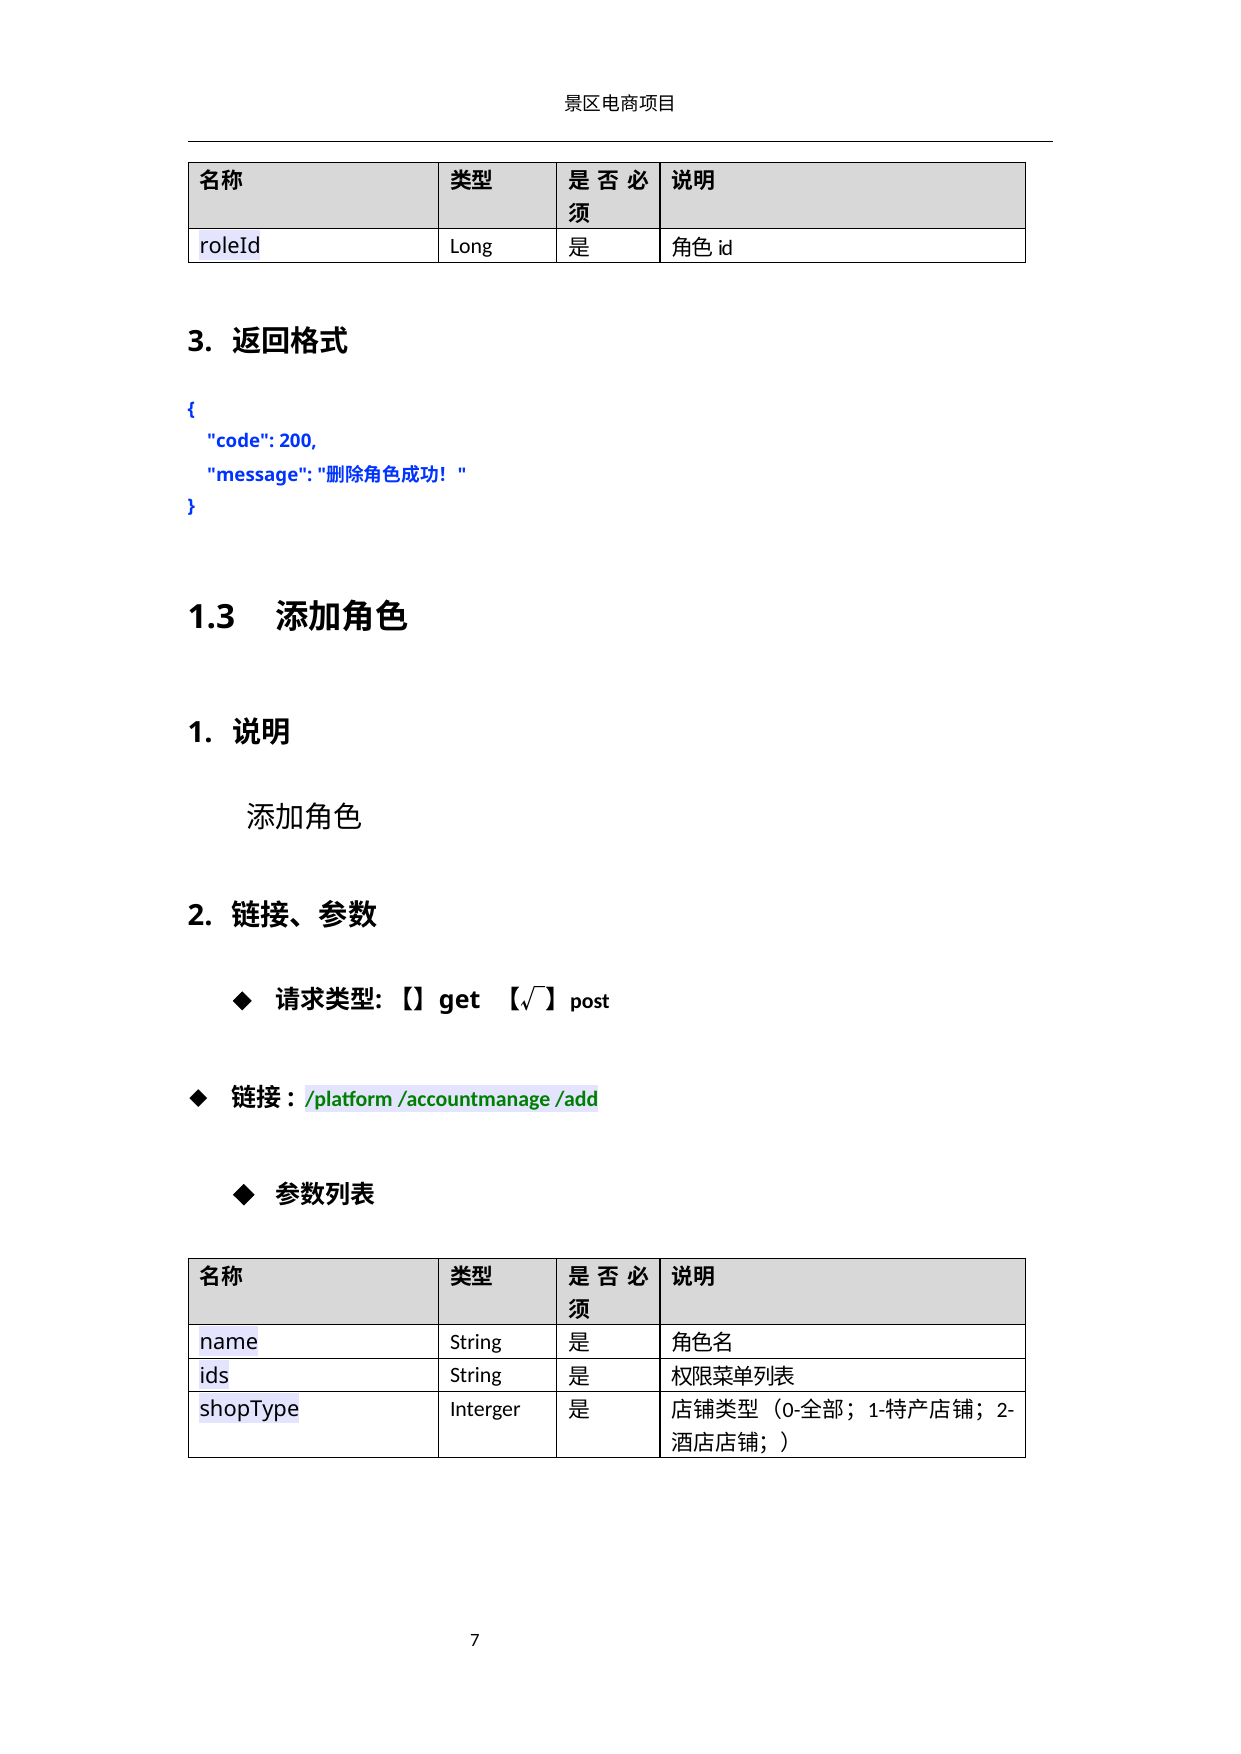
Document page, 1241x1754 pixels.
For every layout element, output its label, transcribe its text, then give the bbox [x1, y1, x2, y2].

table_header 说明 [661, 1259, 1025, 1324]
table_header 是否必须 [557, 163, 659, 228]
table_header 名称 [189, 1259, 438, 1324]
table_cell 是 [557, 229, 659, 262]
table_cell 是 [557, 1325, 659, 1357]
table_cell String [439, 1359, 556, 1391]
table_cell Long [439, 229, 556, 262]
table_header 是否必须 [557, 1259, 659, 1324]
table_header 类型 [439, 1259, 556, 1324]
table_cell Interger [439, 1392, 556, 1457]
text 添加角色 [187, 581, 1053, 646]
table_header 类型 [439, 163, 556, 228]
table_cell 是 [557, 1359, 659, 1391]
table_header 说明 [661, 163, 1025, 228]
text 添加角色 [187, 782, 1053, 847]
table_cell shopType [189, 1392, 438, 1457]
text "message": "删除角色成功！" [187, 457, 1053, 489]
text { [187, 392, 1053, 424]
table_cell 是 [557, 1392, 659, 1457]
table_cell 店铺类型（0-全部；1-特产店铺；2-酒店店铺；） [661, 1392, 1025, 1457]
text } [187, 489, 1053, 522]
list 返回格式 [187, 318, 1053, 360]
text "code": 200, [187, 424, 1053, 457]
list 链接、参数 [187, 892, 1053, 934]
list 参数列表 [187, 1160, 1053, 1225]
list 说明 [187, 709, 1053, 751]
table_cell 角色id [661, 229, 1025, 262]
list 请求类型: 【】get 【√】post [187, 965, 1053, 1030]
table_cell String [439, 1325, 556, 1357]
table_cell 权限菜单列表 [661, 1359, 1025, 1391]
list 链接 : /platform /accountmanage /add [187, 1063, 1053, 1128]
table_header 名称 [189, 163, 438, 228]
table_cell 角色名 [661, 1325, 1025, 1357]
